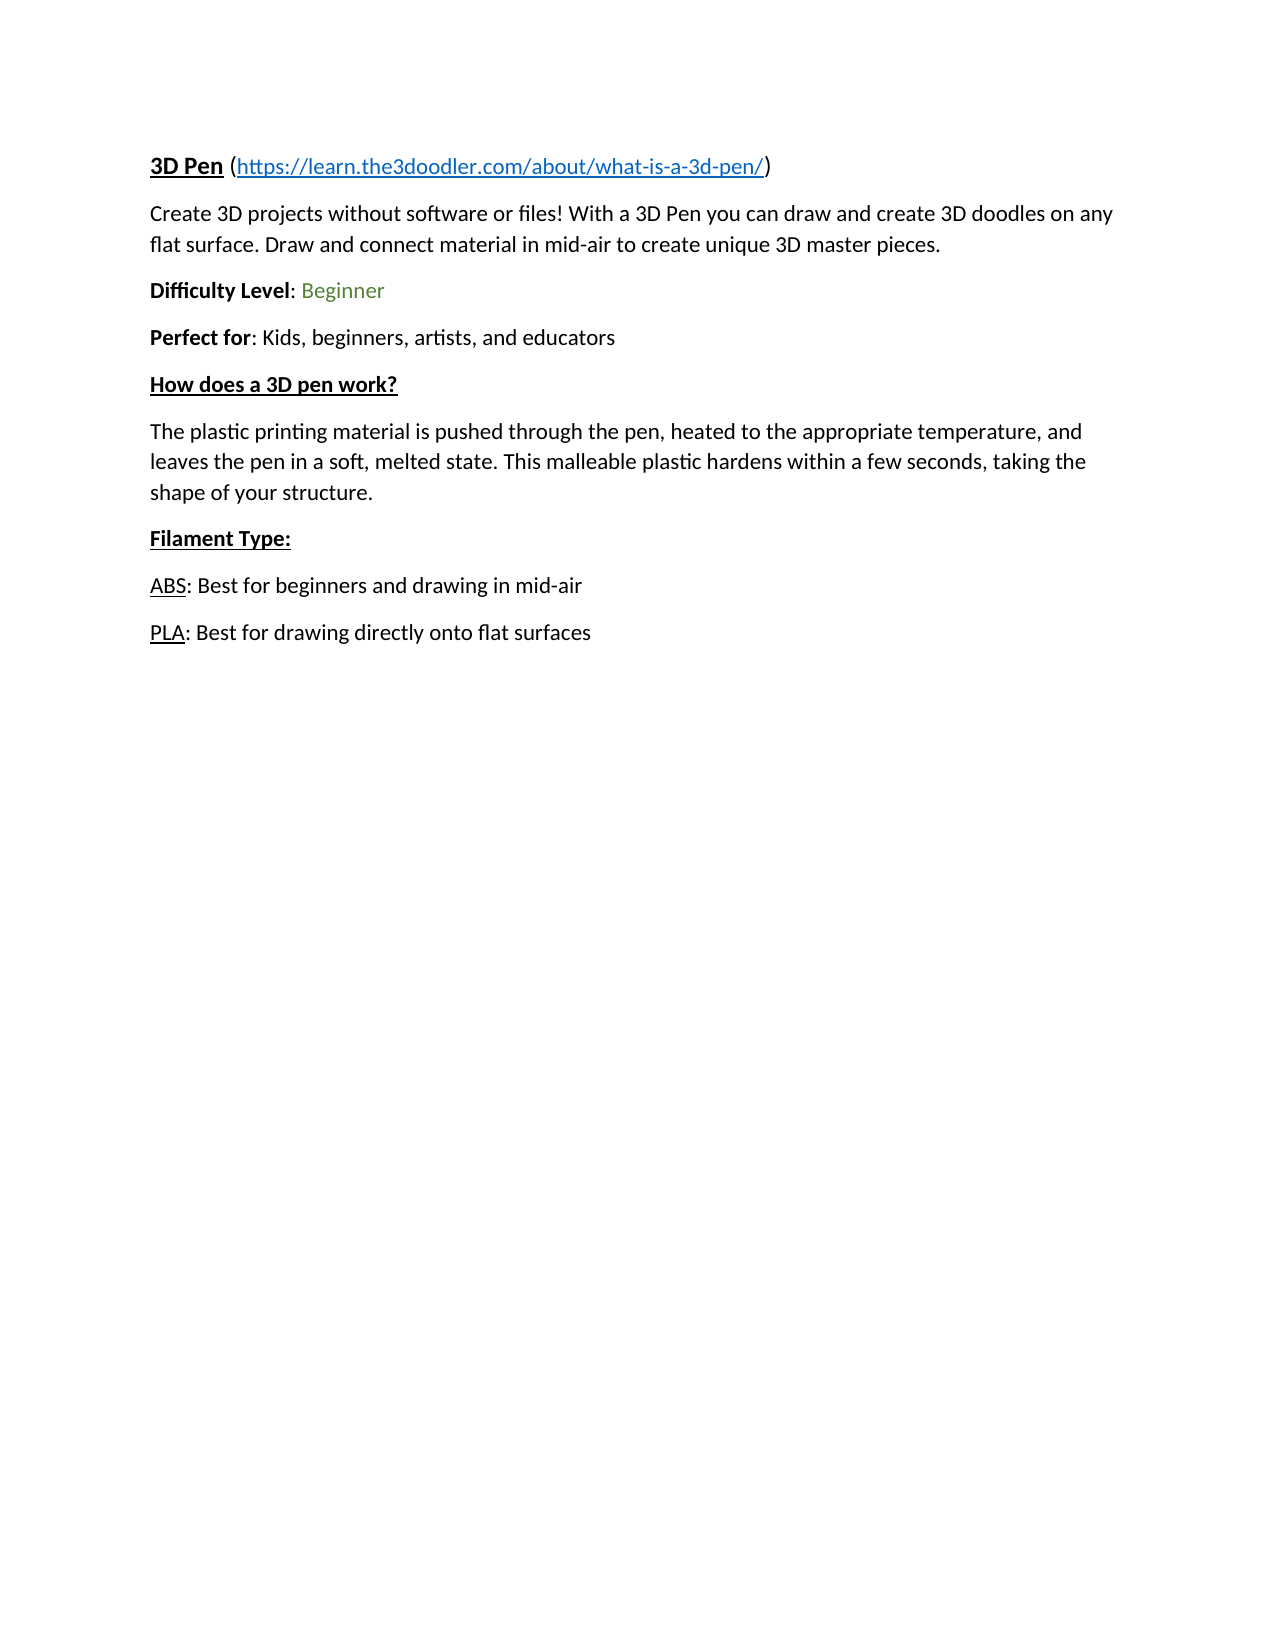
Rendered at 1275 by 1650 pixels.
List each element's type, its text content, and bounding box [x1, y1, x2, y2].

text Perfect for: Kids, beginners, artists, and educators [150, 323, 1125, 352]
text Difficulty Level: Beginner [150, 277, 1125, 305]
text 3D Pen (https://learn.the3doodler.com/about/what-is-a-3d-pen/) [150, 150, 1125, 181]
text Filament Type: [150, 524, 1125, 553]
text PLA: Best for drawing directly onto flat surfaces [150, 618, 1125, 646]
text The plastic printing material is pushed through the pen, heated to the appropriate temperature, and leaves the pen in a soft, melted state. This malleable plastic hardens within a few seconds, taking the shape of your structure. [150, 417, 1125, 506]
text ABS: Best for beginners and drawing in mid-air [150, 571, 1125, 599]
text Create 3D projects without software or files! With a 3D Pen you can draw and create 3D doodles on any flat surface. Draw and connect material in mid-air to create unique 3D master pieces. [150, 199, 1125, 258]
text How does a 3D pen work? [150, 370, 1125, 398]
